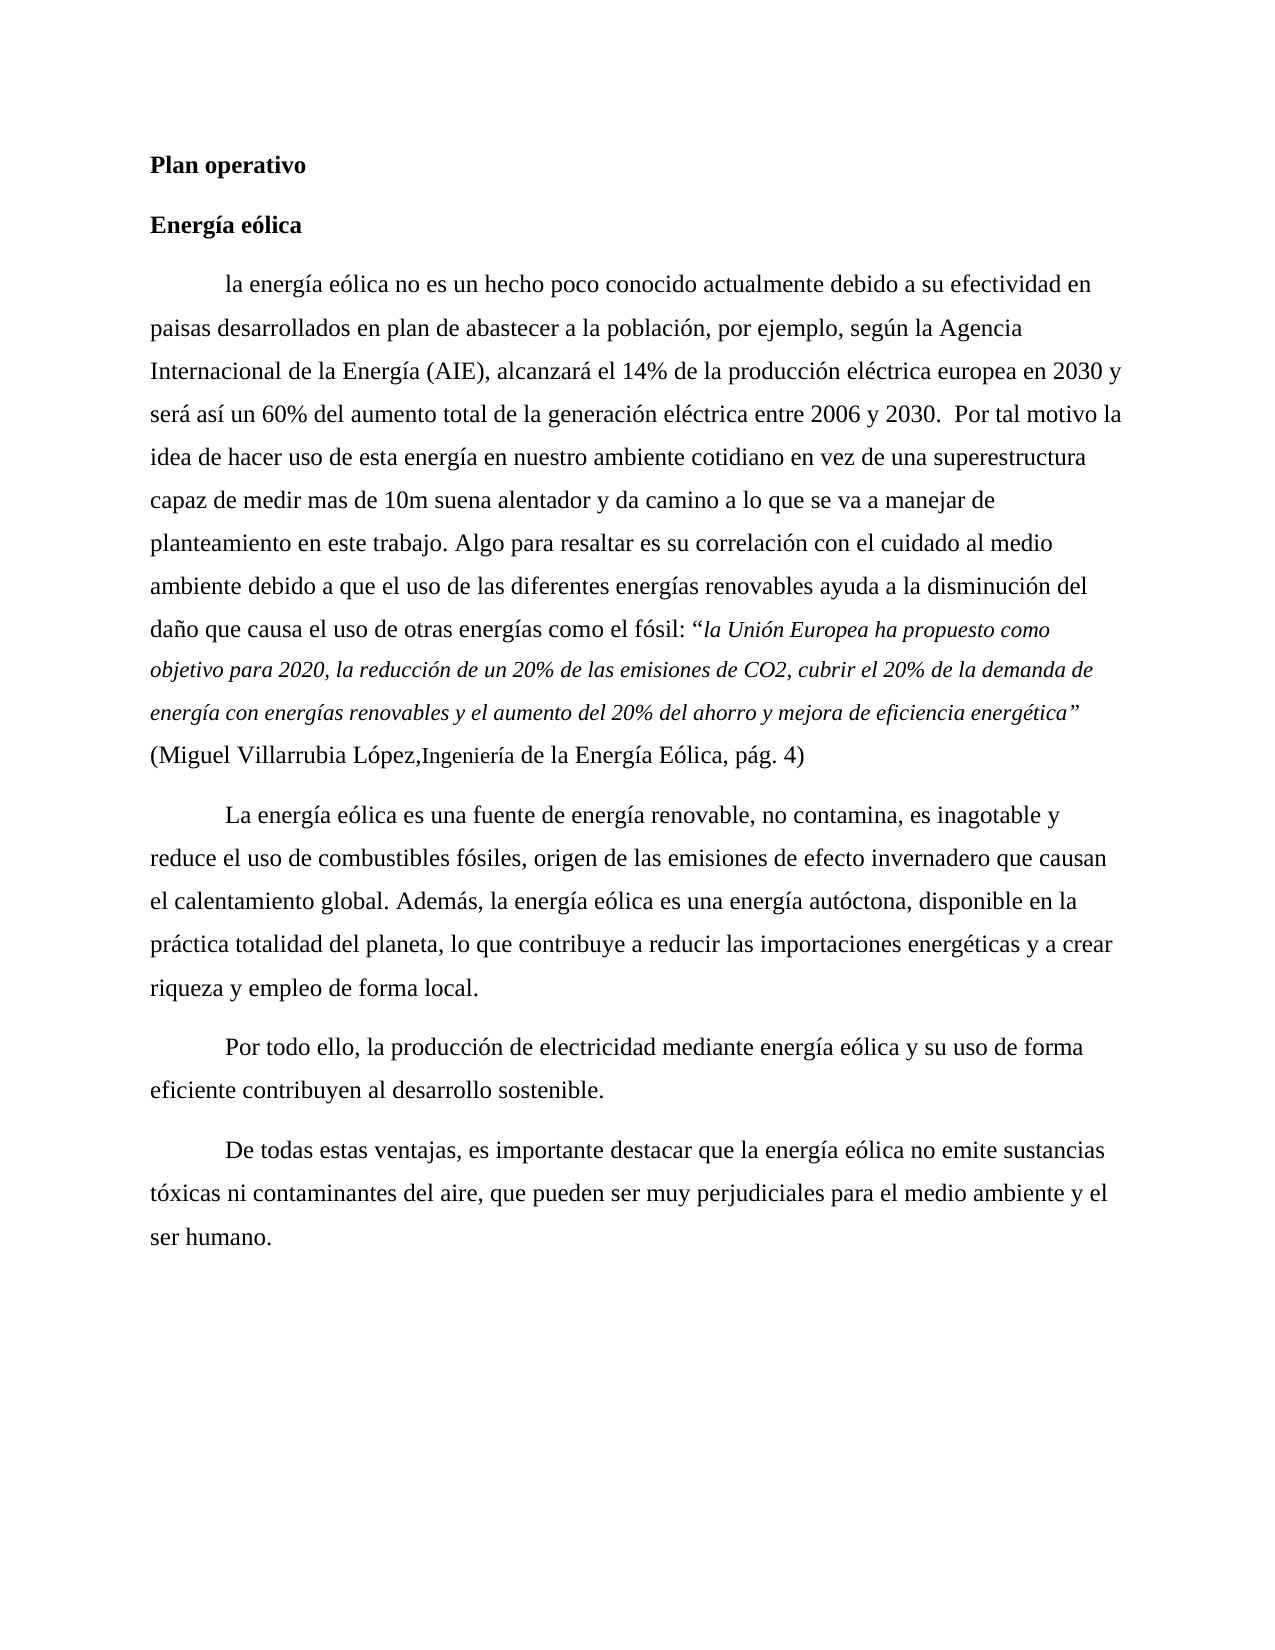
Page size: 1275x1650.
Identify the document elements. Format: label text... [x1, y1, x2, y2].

text De todas estas ventajas, es importante destacar que la energía eólica no emite sustancias tóxicas ni contaminantes del aire, que pueden ser muy perjudiciales para el medio ambiente y el ser humano. [150, 1135, 1125, 1250]
text La energía eólica es una fuente de energía renovable, no contamina, es inagotable y reduce el uso de combustibles fósiles, origen de las emisiones de efecto invernadero que causan el calentamiento global. Además, la energía eólica es una energía autóctona, disponible en la práctica totalidad del planeta, lo que contribuye a reducir las importaciones energéticas y a crear riqueza y empleo de forma local. [150, 800, 1125, 1001]
text Plan operativo [150, 150, 1125, 179]
text Por todo ello, la producción de electricidad mediante energía eólica y su uso de forma eficiente contribuyen al desarrollo sostenible. [150, 1032, 1125, 1104]
text Energía eólica [150, 210, 1125, 238]
text la energía eólica no es un hecho poco conocido actualmente debido a su efectividad en paisas desarrollados en plan de abastecer a la población, por ejemplo, según la Agencia Internacional de la Energía (AIE), alcanzará el 14% de la producción eléctrica europea en 2030 y será así un 60% del aumento total de la generación eléctrica entre 2006 y 2030. Por tal motivo la idea de hacer uso de esta energía en nuestro ambiente cotidiano en vez de una superestructura capaz de medir mas de 10m suena alentador y da camino a lo que se va a manejar de planteamiento en este trabajo. Algo para resaltar es su correlación con el cuidado al medio ambiente debido a que el uso de las diferentes energías renovables ayuda a la disminución del daño que causa el uso de otras energías como el fósil: “la Unión Europea ha propuesto como objetivo para 2020, la reducción de un 20% de las emisiones de CO2, cubrir el 20% de la demanda de energía con energías renovables y el aumento del 20% del ahorro y mejora de eficiencia energética” (Miguel Villarrubia López,Ingeniería de la Energía Eólica, pág. 4) [150, 269, 1125, 769]
